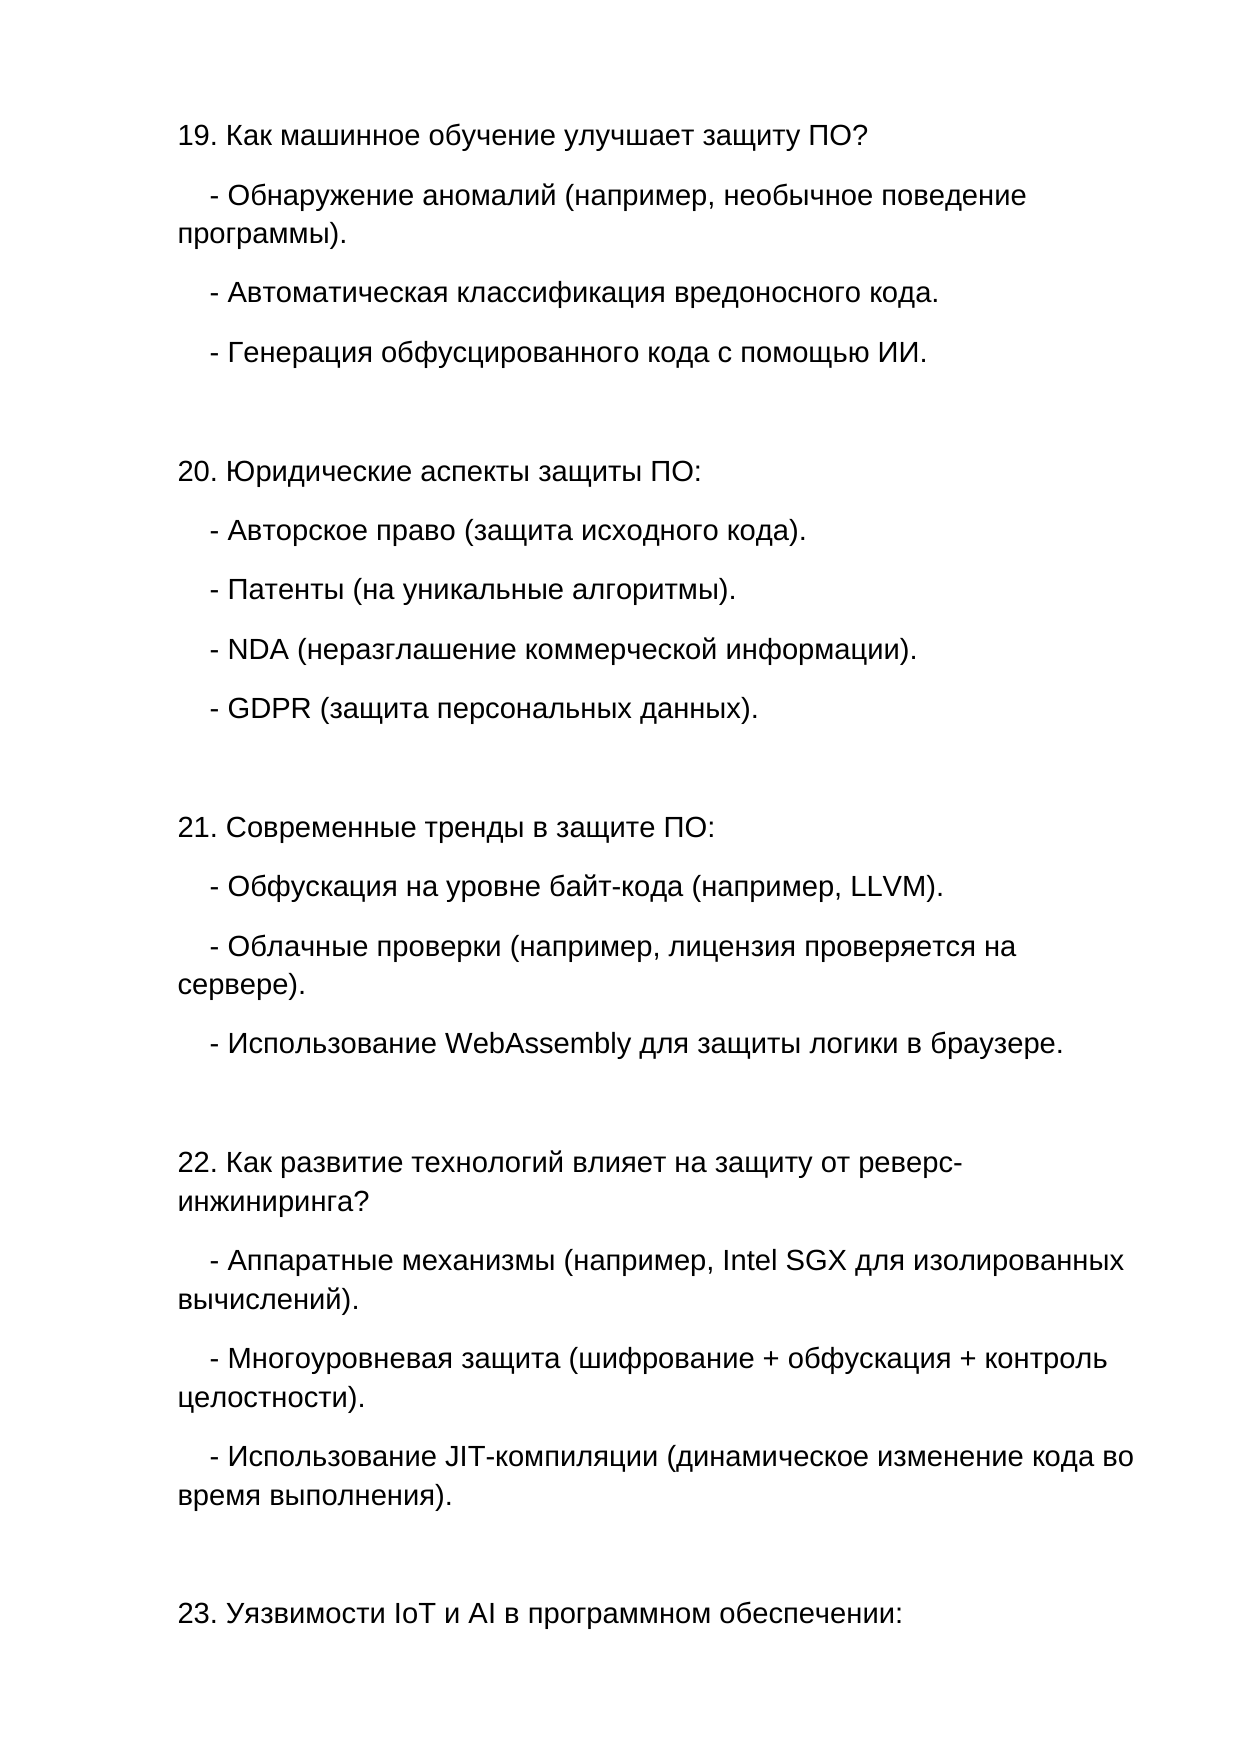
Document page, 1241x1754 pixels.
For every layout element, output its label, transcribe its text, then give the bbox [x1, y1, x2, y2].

text - Автоматическая классификация вредоносного кода. [177, 275, 1152, 309]
text 23. Уязвимости IoT и AI в программном обеспечении: [177, 1596, 1152, 1630]
text - NDA (неразглашение коммерческой информации). [177, 632, 1152, 665]
text 22. Как развитие технологий влияет на защиту от реверс-инжиниринга? [177, 1145, 1152, 1217]
text - Многоуровневая защита (шифрование + обфускация + контроль целостности). [177, 1341, 1152, 1413]
text - Аппаратные механизмы (например, Intel SGX для изолированных вычислений). [177, 1243, 1152, 1315]
text - GDPR (защита персональных данных). [177, 691, 1152, 724]
text 20. Юридические аспекты защиты ПО: [177, 453, 1152, 487]
text - Патенты (на уникальные алгоритмы). [177, 572, 1152, 606]
text - Авторское право (защита исходного кода). [177, 513, 1152, 546]
text - Использование JIT-компиляции (динамическое изменение кода во время выполнения). [177, 1439, 1152, 1511]
text 21. Современные тренды в защите ПО: [177, 810, 1152, 843]
text - Генерация обфусцированного кода с помощью ИИ. [177, 335, 1152, 368]
text - Облачные проверки (например, лицензия проверяется на сервере). [177, 928, 1152, 1001]
text - Обфускация на уровне байт-кода (например, LLVM). [177, 869, 1152, 903]
text 19. Как машинное обучение улучшает защиту ПО? [177, 118, 1152, 152]
text - Обнаружение аномалий (например, необычное поведение программы). [177, 177, 1152, 249]
text - Использование WebAssembly для защиты логики в браузере. [177, 1026, 1152, 1060]
